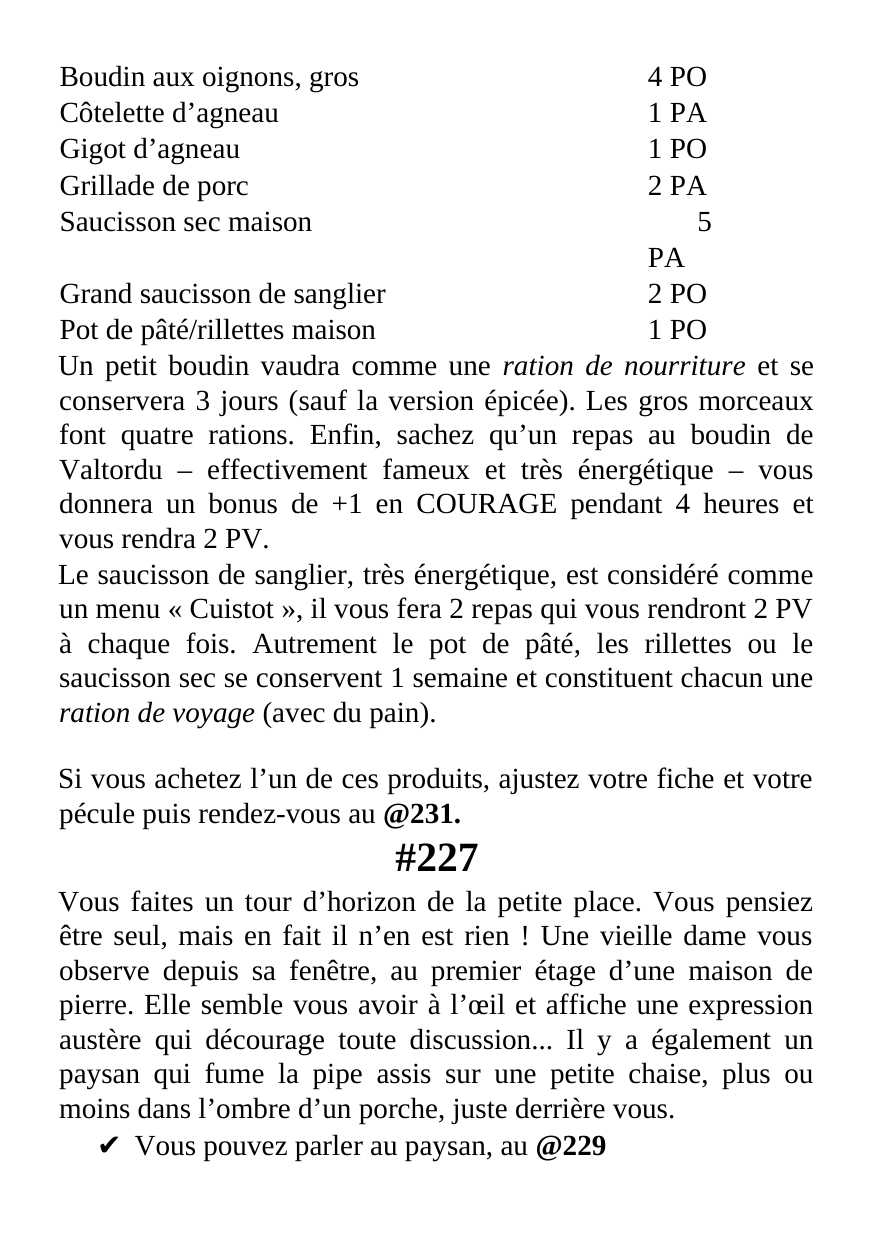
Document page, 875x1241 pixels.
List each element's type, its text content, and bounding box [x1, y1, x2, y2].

subtitle #227 [59, 832, 814, 880]
list Vous pouvez parler au paysan, au @229 [97, 1127, 814, 1163]
table_cell Pot de pâté/rillettes maison [59, 312, 648, 348]
table_cell Grillade de porc [59, 168, 648, 204]
table_cell 1 PO [648, 312, 711, 348]
table_cell Grand saucisson de sanglier [59, 276, 648, 312]
table_cell 1 PO [648, 131, 711, 168]
text Un petit boudin vaudra comme une ration de nourriture et se conservera 3 jours (sauf la version épicée). Les gros morceaux font quatre rations. Enfin, sachez qu’un repas au boudin de Valtordu – effectivement fameux et très énergétique – vous donnera un bonus de +1 en COURAGE pendant 4 heures et vous rendra 2 PV. [58, 348, 814, 554]
text Si vous achetez l’un de ces produits, ajustez votre fiche et votre pécule puis rendez-vous au @231. [58, 762, 814, 830]
text Le saucisson de sanglier, très énergétique, est considéré comme un menu « Cuistot », il vous fera 2 repas qui vous rendront 2 PV à chaque fois. Autrement le pot de pâté, les rillettes ou le saucisson sec se conservent 1 semaine et constituent chacun une ration de voyage (avec du pain). [58, 557, 814, 728]
table_cell 5 PA [648, 204, 711, 276]
table_cell Boudin aux oignons, gros [59, 59, 648, 95]
table_cell 2 PO [648, 276, 711, 312]
table_cell 2 PA [648, 168, 711, 204]
table_cell Gigot d’agneau [59, 131, 648, 168]
text Vous faites un tour d’horizon de la petite place. Vous pensiez être seul, mais en fait il n’en est rien ! Une vieille dame vous observe depuis sa fenêtre, au premier étage d’une maison de pierre. Elle semble vous avoir à l’œil et affiche une expression austère qui décourage toute discussion... Il y a également un paysan qui fume la pipe assis sur une petite chaise, plus ou moins dans l’ombre d’un porche, juste derrière vous. [58, 884, 814, 1124]
table_cell Côtelette d’agneau [59, 95, 648, 131]
table_cell Saucisson sec maison [59, 204, 648, 276]
table_cell 1 PA [648, 95, 711, 131]
table_cell 4 PO [648, 59, 711, 95]
